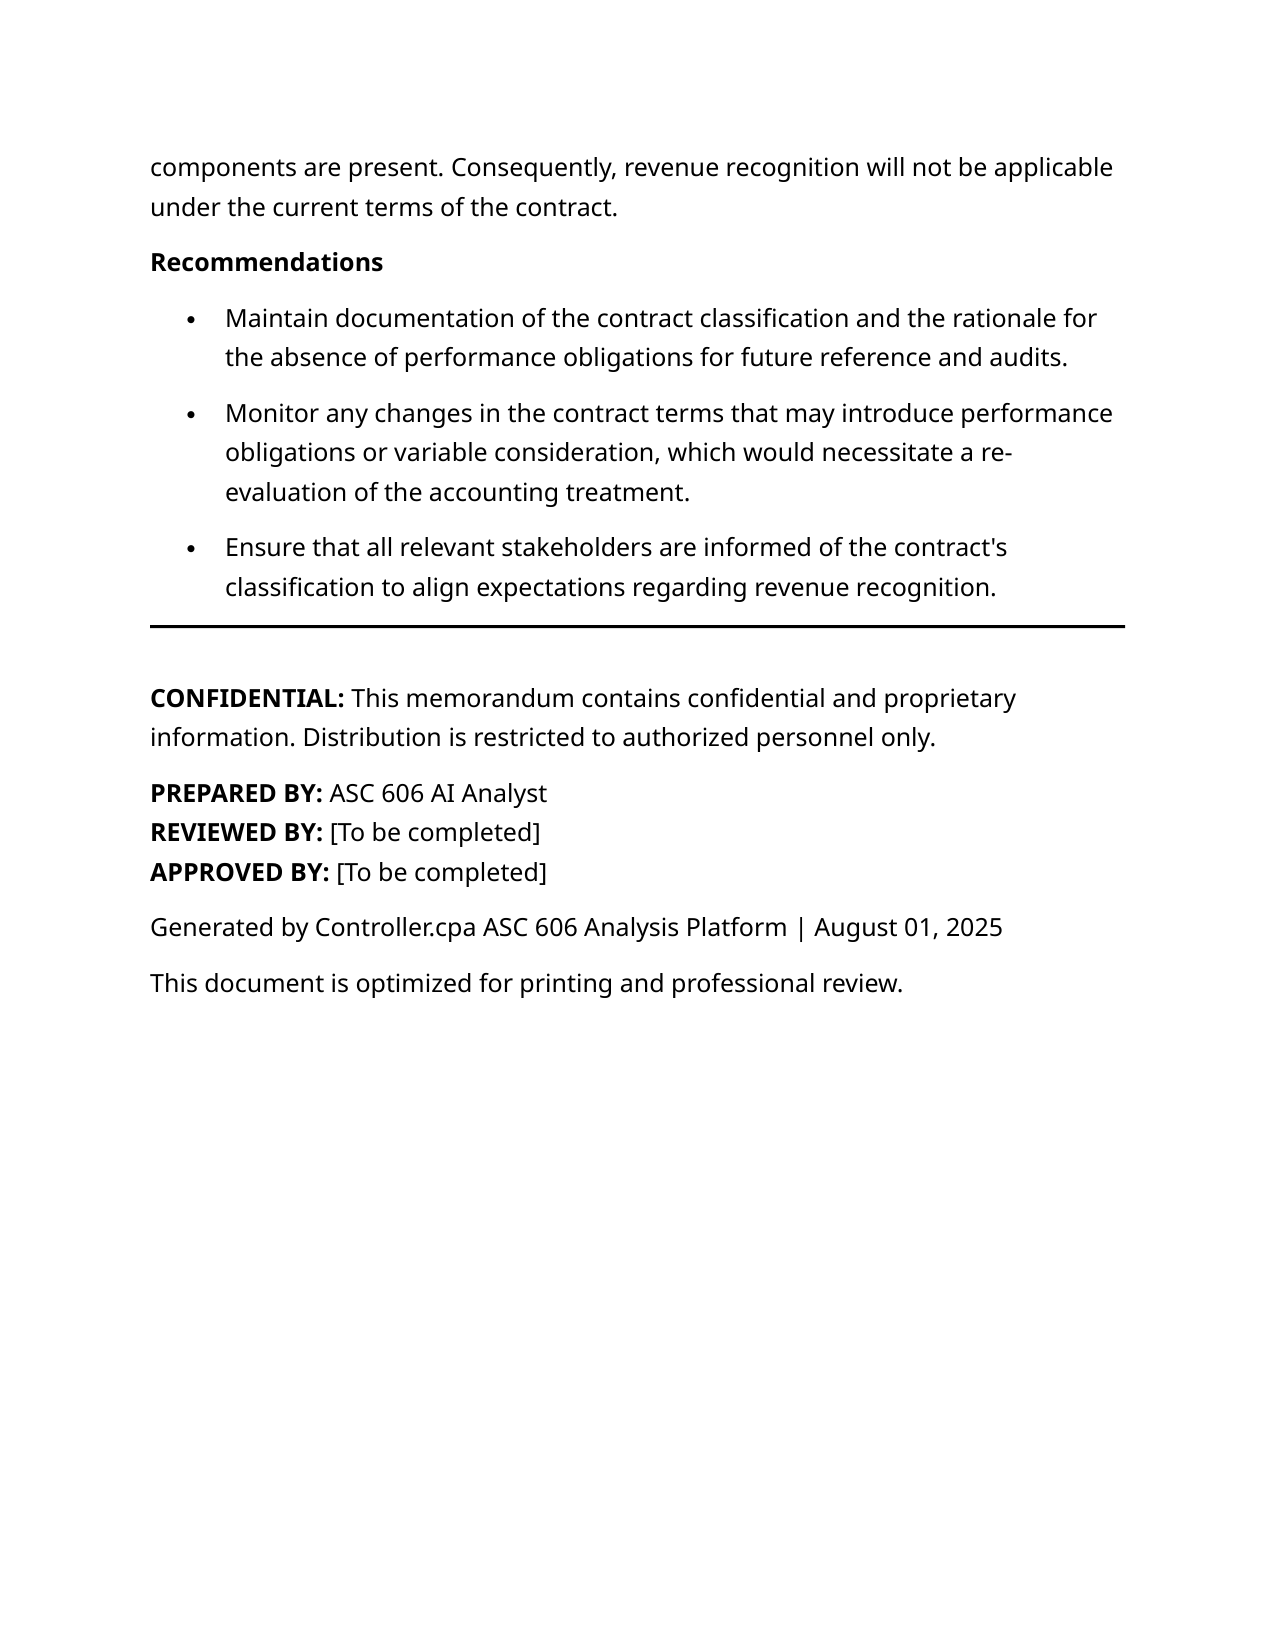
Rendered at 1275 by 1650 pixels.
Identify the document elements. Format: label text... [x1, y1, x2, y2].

list Ensure that all relevant stakeholders are informed of the contract's classification to align expectations regarding revenue recognition. [187, 530, 1125, 603]
text Recommendations [150, 245, 1125, 279]
list Maintain documentation of the contract classification and the rationale for the absence of performance obligations for future reference and audits. [187, 301, 1125, 374]
text PREPARED BY: ASC 606 AI Analyst REVIEWED BY: [To be completed] APPROVED BY: [To be completed] [150, 776, 1125, 888]
text CONFIDENTIAL: This memorandum contains confidential and proprietary information. Distribution is restricted to authorized personnel only. [150, 681, 1125, 754]
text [150, 150, 1125, 223]
text This document is optimized for printing and professional review. [150, 966, 1125, 1000]
list Monitor any changes in the contract terms that may introduce performance obligations or variable consideration, which would necessitate a re-evaluation of the accounting treatment. [187, 396, 1125, 508]
text Generated by Controller.cpa ASC 606 Analysis Platform | August 01, 2025 [150, 910, 1125, 944]
